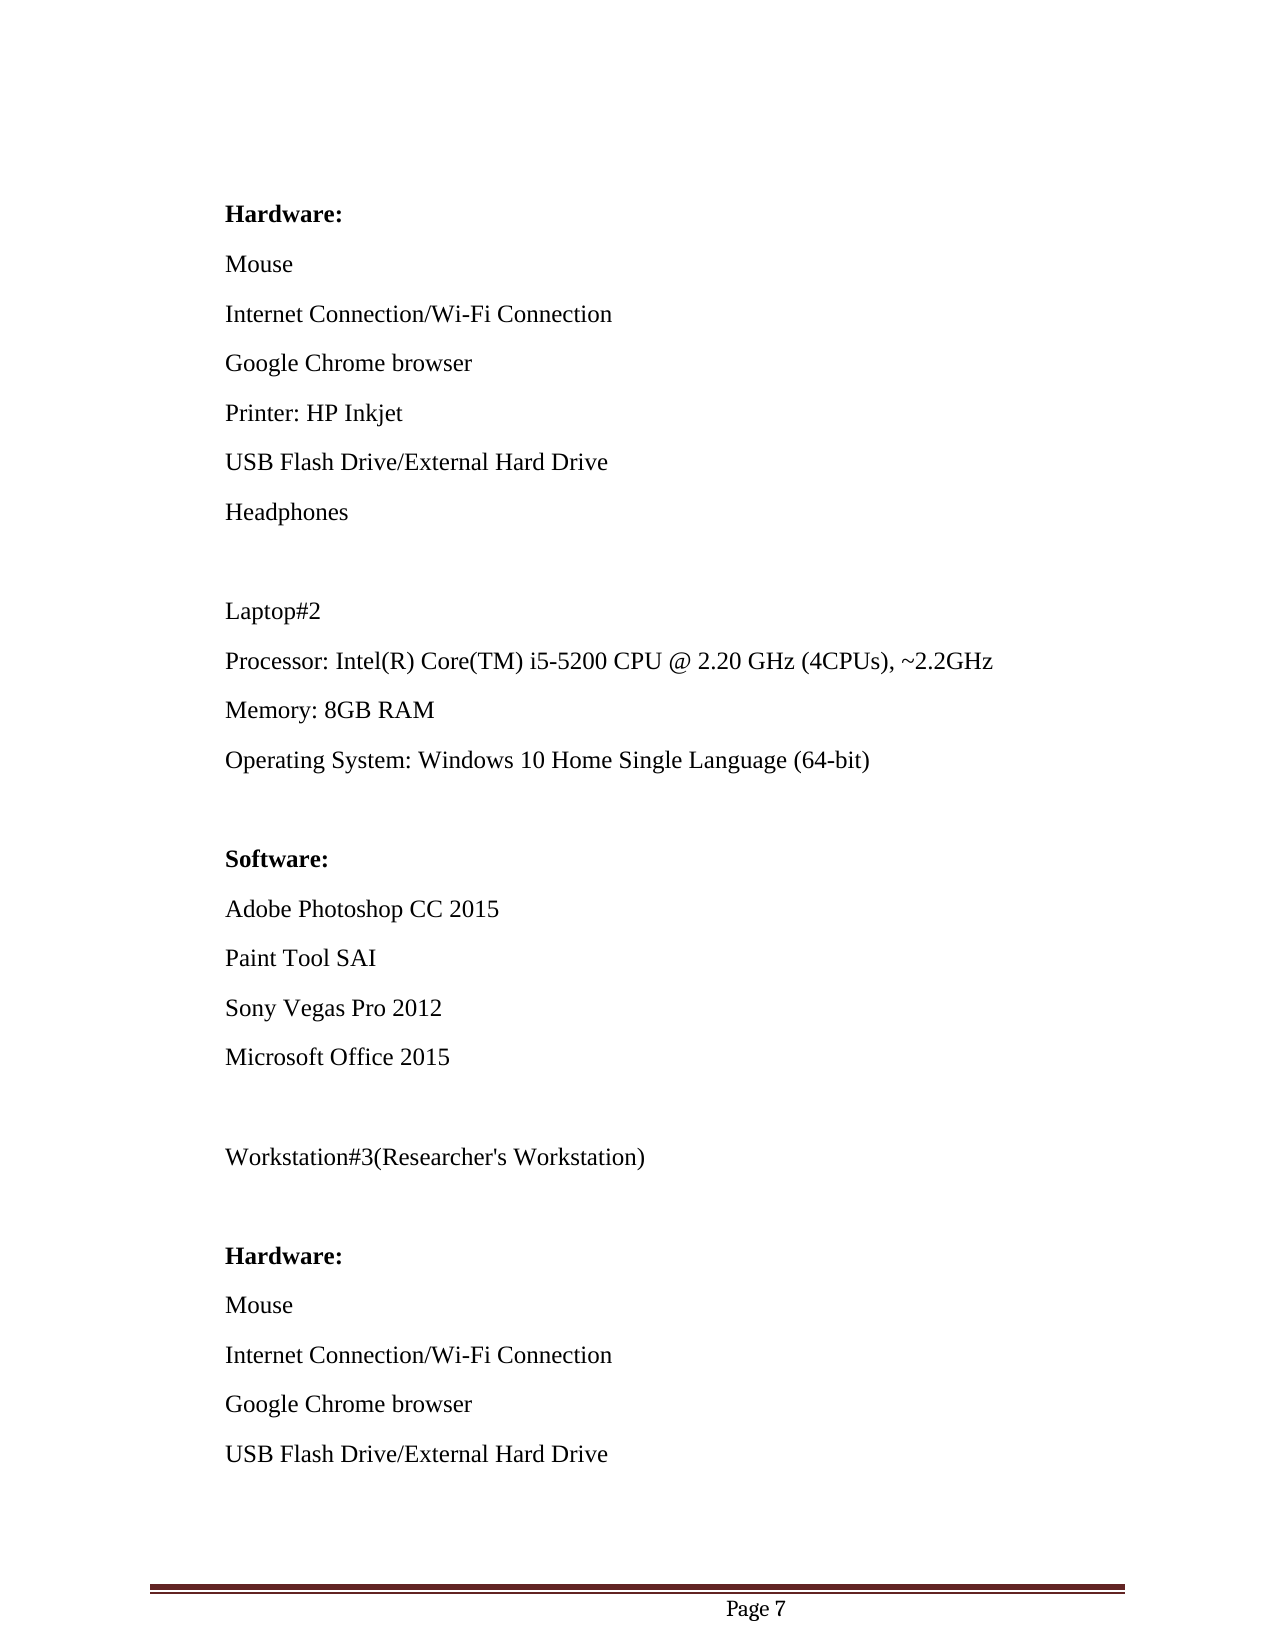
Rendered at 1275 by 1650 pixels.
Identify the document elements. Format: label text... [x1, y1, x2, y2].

text Printer: HP Inkjet [150, 398, 1125, 427]
text Paint Tool SAI [150, 943, 1125, 972]
text Headphones [150, 497, 1125, 526]
text Internet Connection/Wi-Fi Connection [150, 299, 1125, 327]
text Hardware: [150, 1241, 1125, 1269]
text Adobe Photoshop CC 2015 [150, 894, 1125, 922]
text Processor: Intel(R) Core(TM) i5-5200 CPU @ 2.20 GHz (4CPUs), ~2.2GHz [150, 646, 1125, 674]
text Google Chrome browser [150, 1389, 1125, 1418]
text Workstation#3(Researcher's Workstation) [150, 1142, 1125, 1170]
text Software: [150, 844, 1125, 873]
text Memory: 8GB RAM [150, 695, 1125, 724]
text Mouse [150, 249, 1125, 278]
text Sony Vegas Pro 2012 [150, 993, 1125, 1022]
text Microsoft Office 2015 [150, 1042, 1125, 1071]
text Internet Connection/Wi-Fi Connection [150, 1340, 1125, 1369]
text Mouse [150, 1290, 1125, 1319]
text USB Flash Drive/External Hard Drive [150, 1439, 1125, 1468]
text Laptop#2 [150, 596, 1125, 625]
text Google Chrome browser [150, 348, 1125, 377]
text Operating System: Windows 10 Home Single Language (64-bit) [150, 745, 1125, 774]
text Hardware: [150, 199, 1125, 228]
text USB Flash Drive/External Hard Drive [150, 447, 1125, 476]
